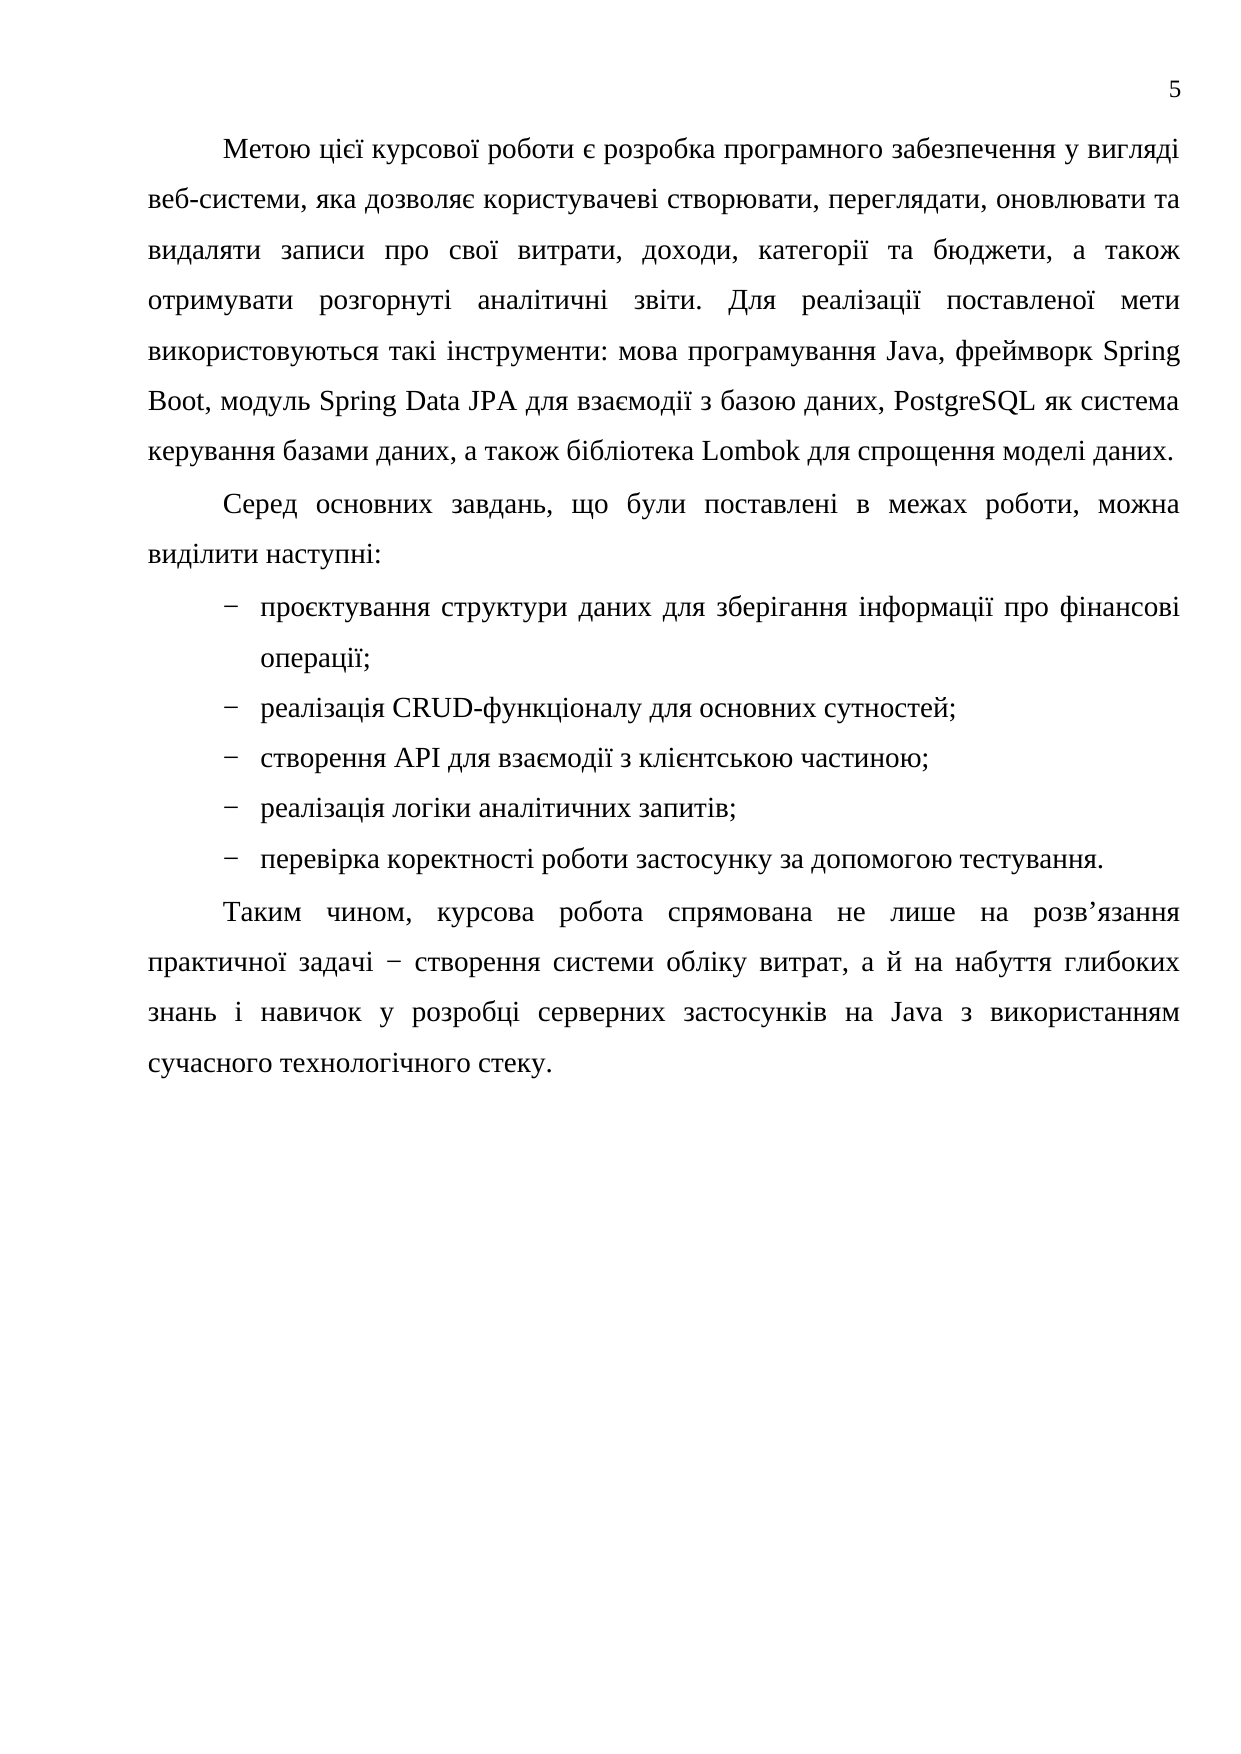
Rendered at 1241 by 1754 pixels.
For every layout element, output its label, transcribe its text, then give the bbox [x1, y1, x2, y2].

text Серед основних завдань, що були поставлені в межах роботи, можна виділити наступні: [148, 486, 1181, 570]
list перевірка коректності роботи застосунку за допомогою тестування. [223, 841, 1181, 874]
list реалізація логіки аналітичних запитів; [223, 791, 1181, 824]
list проєктування структури даних для зберігання інформації про фінансові операції; [223, 589, 1181, 673]
list реалізація CRUD-функціоналу для основних сутностей; [223, 690, 1181, 723]
text Метою цієї курсової роботи є розробка програмного забезпечення у вигляді веб-системи, яка дозволяє користувачеві створювати, переглядати, оновлювати та видаляти записи про свої витрати, доходи, категорії та бюджети, а також отримувати розгорнуті аналітичні звіти. Для реалізації поставленої мети використовуються такі інструменти: мова програмування Java, фреймворк Spring Boot, модуль Spring Data JPA для взаємодії з базою даних, PostgreSQL як система керування базами даних, а також бібліотека Lombok для спрощення моделі даних. [148, 131, 1181, 467]
text Таким чином, курсова робота спрямована не лише на розв’язання практичної задачі − створення системи обліку витрат, а й на набуття глибоких знань і навичок у розробці серверних застосунків на Java з використанням сучасного технологічного стеку. [148, 894, 1181, 1078]
list створення API для взаємодії з клієнтською частиною; [223, 740, 1181, 774]
